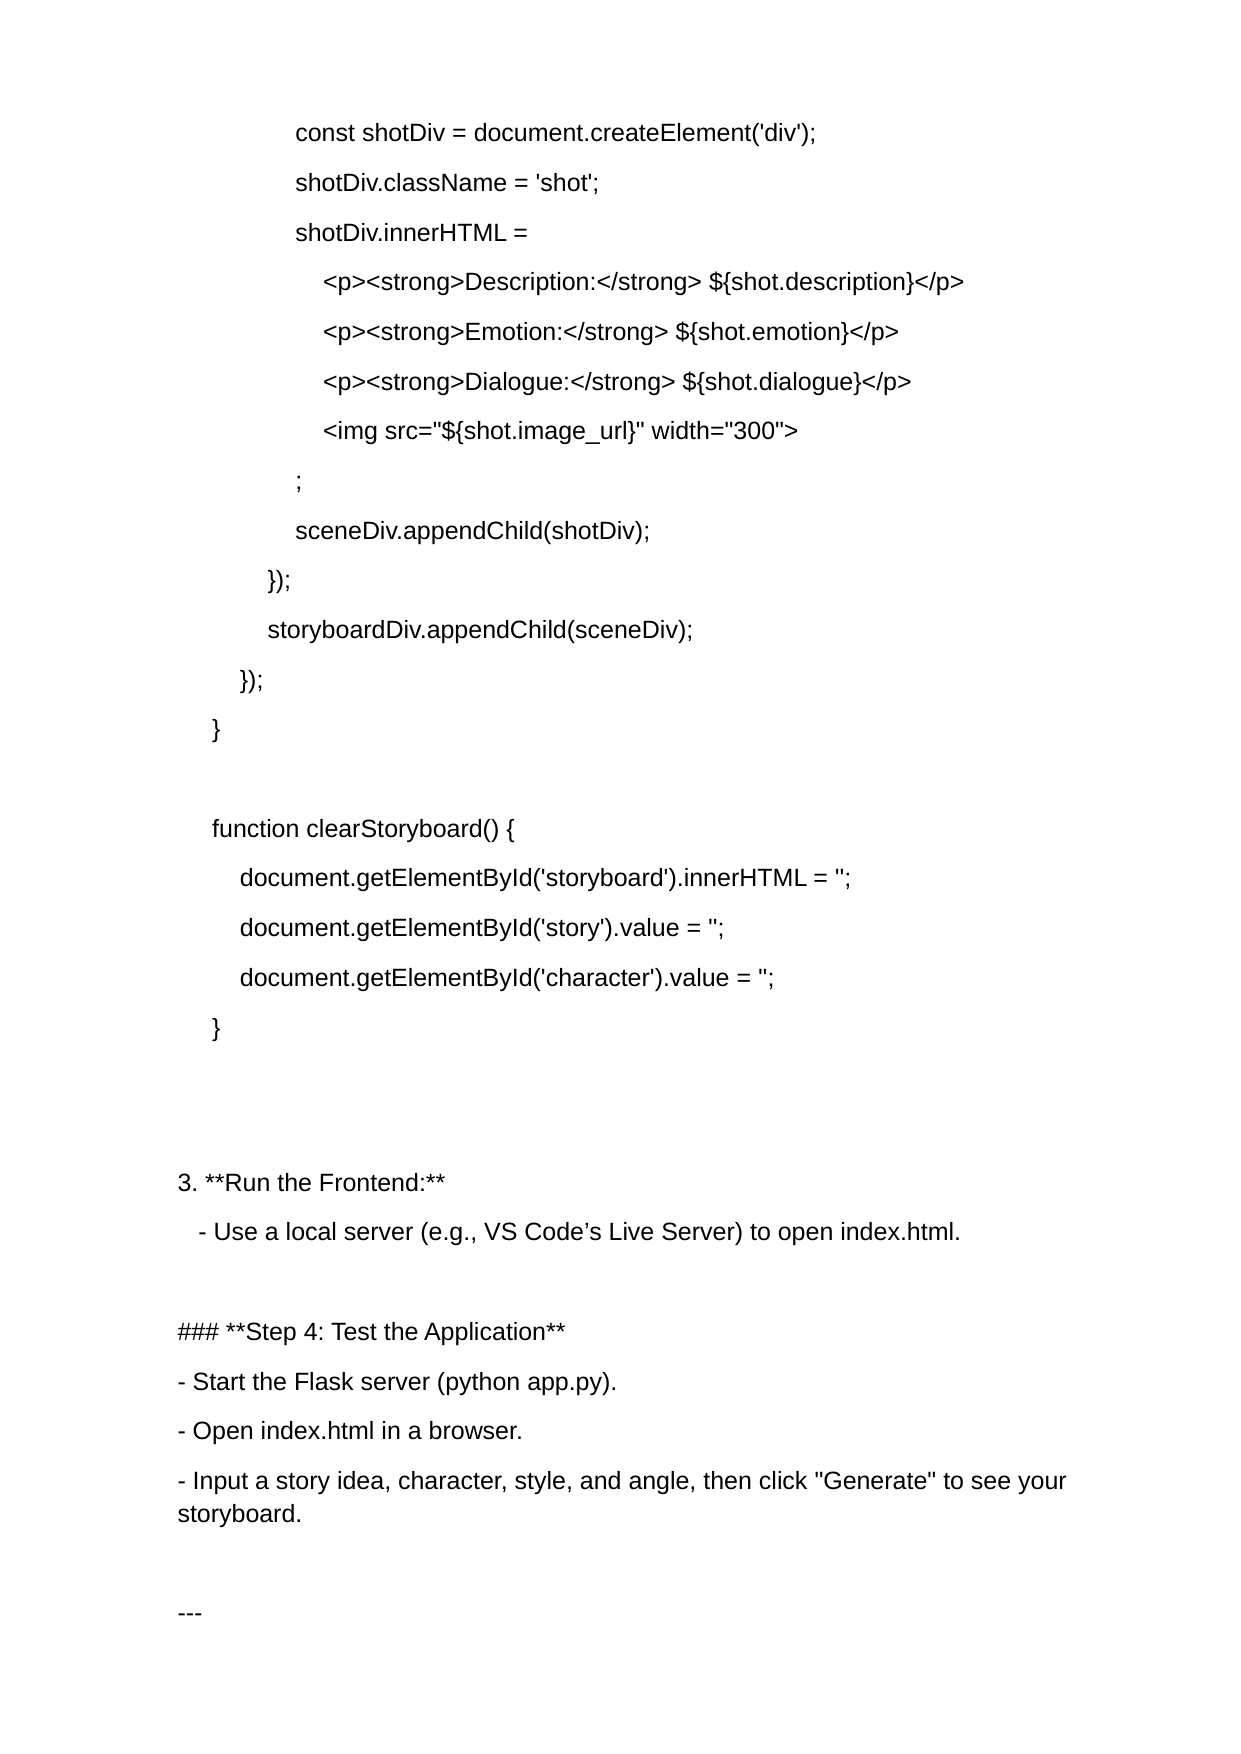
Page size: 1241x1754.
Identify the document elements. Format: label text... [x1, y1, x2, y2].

text shotDiv.className = 'shot'; [177, 168, 1152, 197]
text <p><strong>Emotion:</strong> ${shot.emotion}</p> [177, 317, 1152, 346]
text }); [177, 665, 1152, 693]
text ; [177, 466, 1152, 495]
text ### **Step 4: Test the Application** [177, 1317, 1152, 1346]
text - Open index.html in a browser. [177, 1416, 1152, 1445]
text - Use a local server (e.g., VS Code’s Live Server) to open index.html. [177, 1217, 1152, 1246]
text 3. **Run the Frontend:** [177, 1168, 1152, 1196]
text } [177, 714, 1152, 743]
text document.getElementById('character').value = ''; [177, 963, 1152, 992]
text }); [177, 565, 1152, 594]
text <p><strong>Dialogue:</strong> ${shot.dialogue}</p> [177, 367, 1152, 395]
text shotDiv.innerHTML = [177, 217, 1152, 246]
text <img src="${shot.image_url}" width="300"> [177, 416, 1152, 445]
text storyboardDiv.appendChild(sceneDiv); [177, 615, 1152, 644]
text } [177, 1012, 1152, 1041]
text <p><strong>Description:</strong> ${shot.description}</p> [177, 267, 1152, 296]
text const shotDiv = document.createElement('div'); [177, 118, 1152, 147]
text --- [177, 1598, 1152, 1627]
text - Start the Flask server (python app.py). [177, 1366, 1152, 1395]
text function clearStoryboard() { [177, 814, 1152, 842]
text - Input a story idea, character, style, and angle, then click "Generate" to see your storyboard. [177, 1466, 1152, 1528]
text document.getElementById('story').value = ''; [177, 913, 1152, 942]
text document.getElementById('storyboard').innerHTML = ''; [177, 863, 1152, 892]
text sceneDiv.appendChild(shotDiv); [177, 516, 1152, 544]
